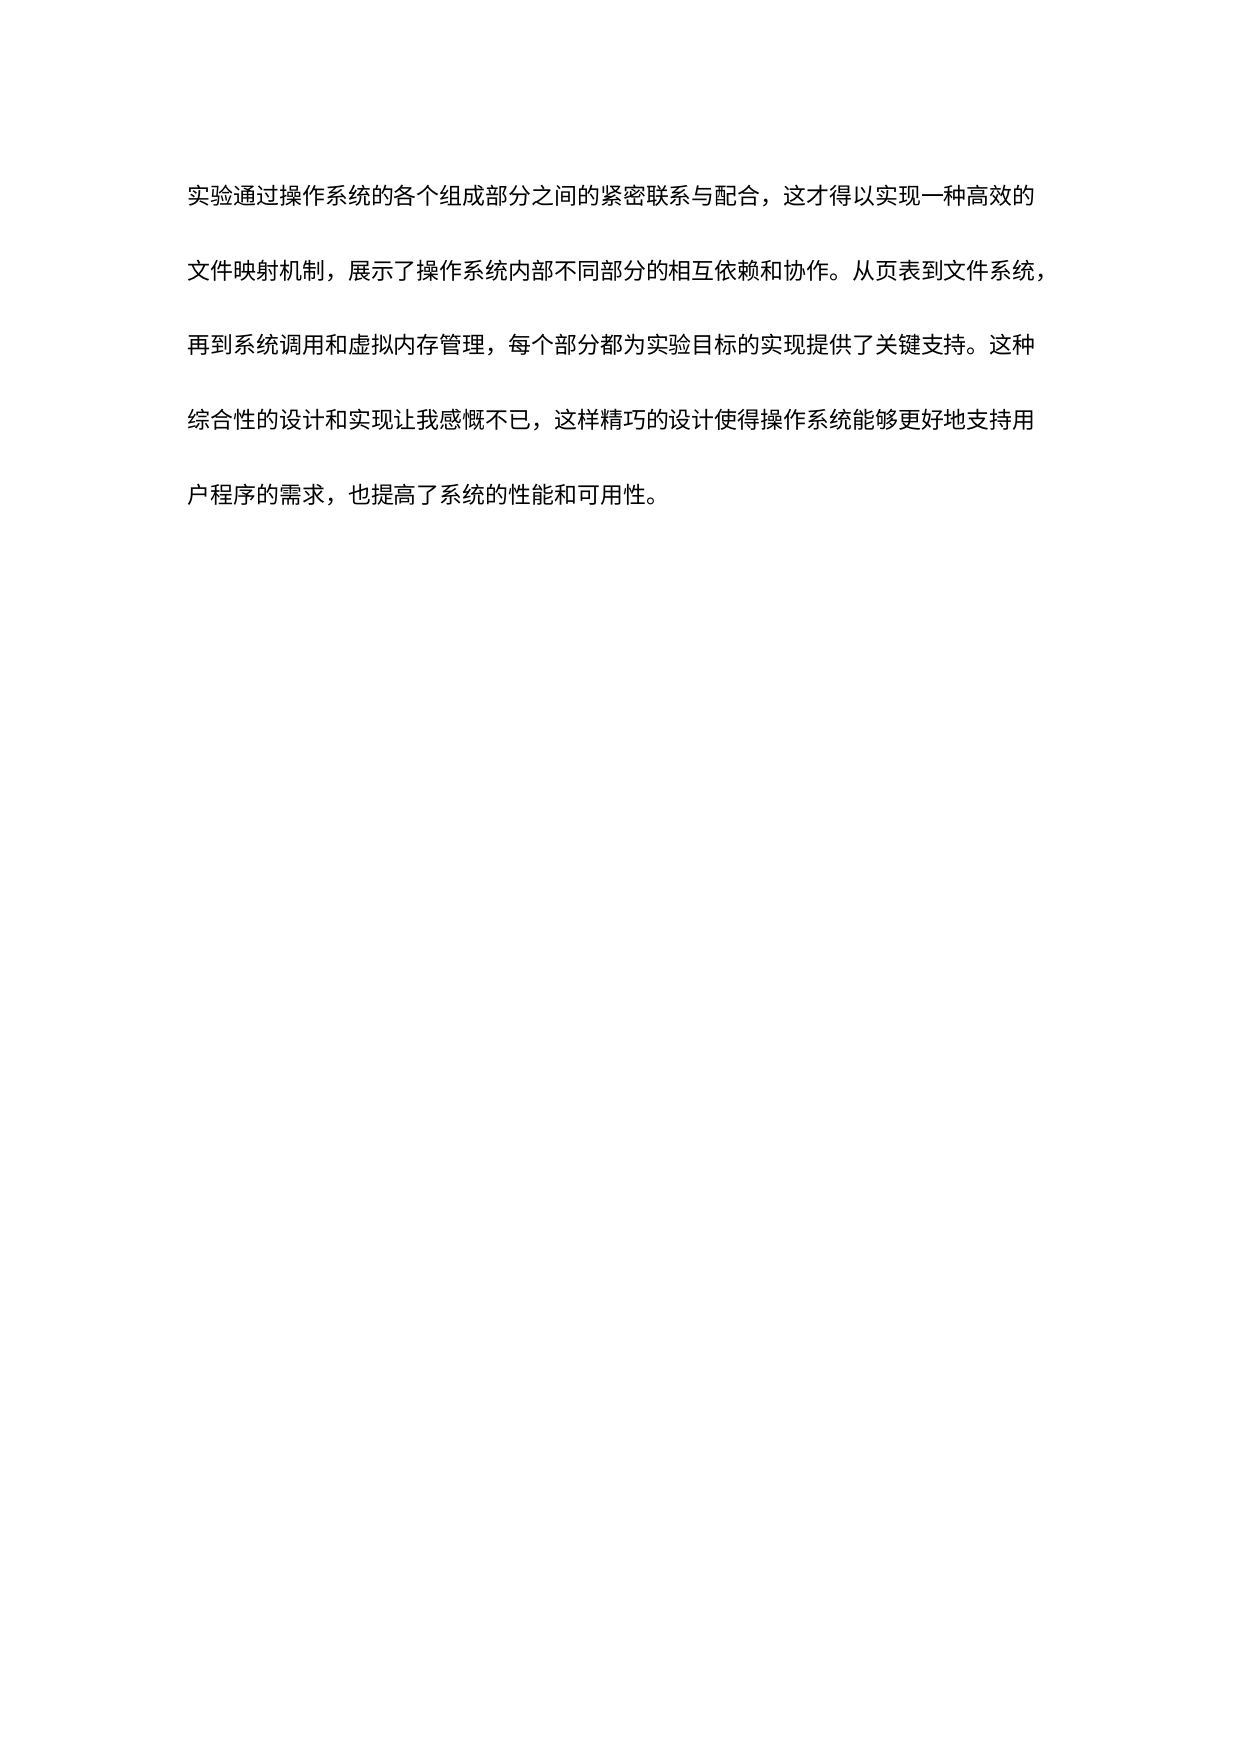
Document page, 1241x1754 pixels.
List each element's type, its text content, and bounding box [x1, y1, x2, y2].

text 实验通过操作系统的各个组成部分之间的紧密联系与配合，这才得以实现一种高效的文件映射机制，展示了操作系统内部不同部分的相互依赖和协作。从页表到文件系统，再到系统调用和虚拟内存管理，每个部分都为实验目标的实现提供了关键支持。这种综合性的设计和实现让我感慨不已，这样精巧的设计使得操作系统能够更好地支持用户程序的需求，也提高了系统的性能和可用性。 [187, 162, 1053, 526]
